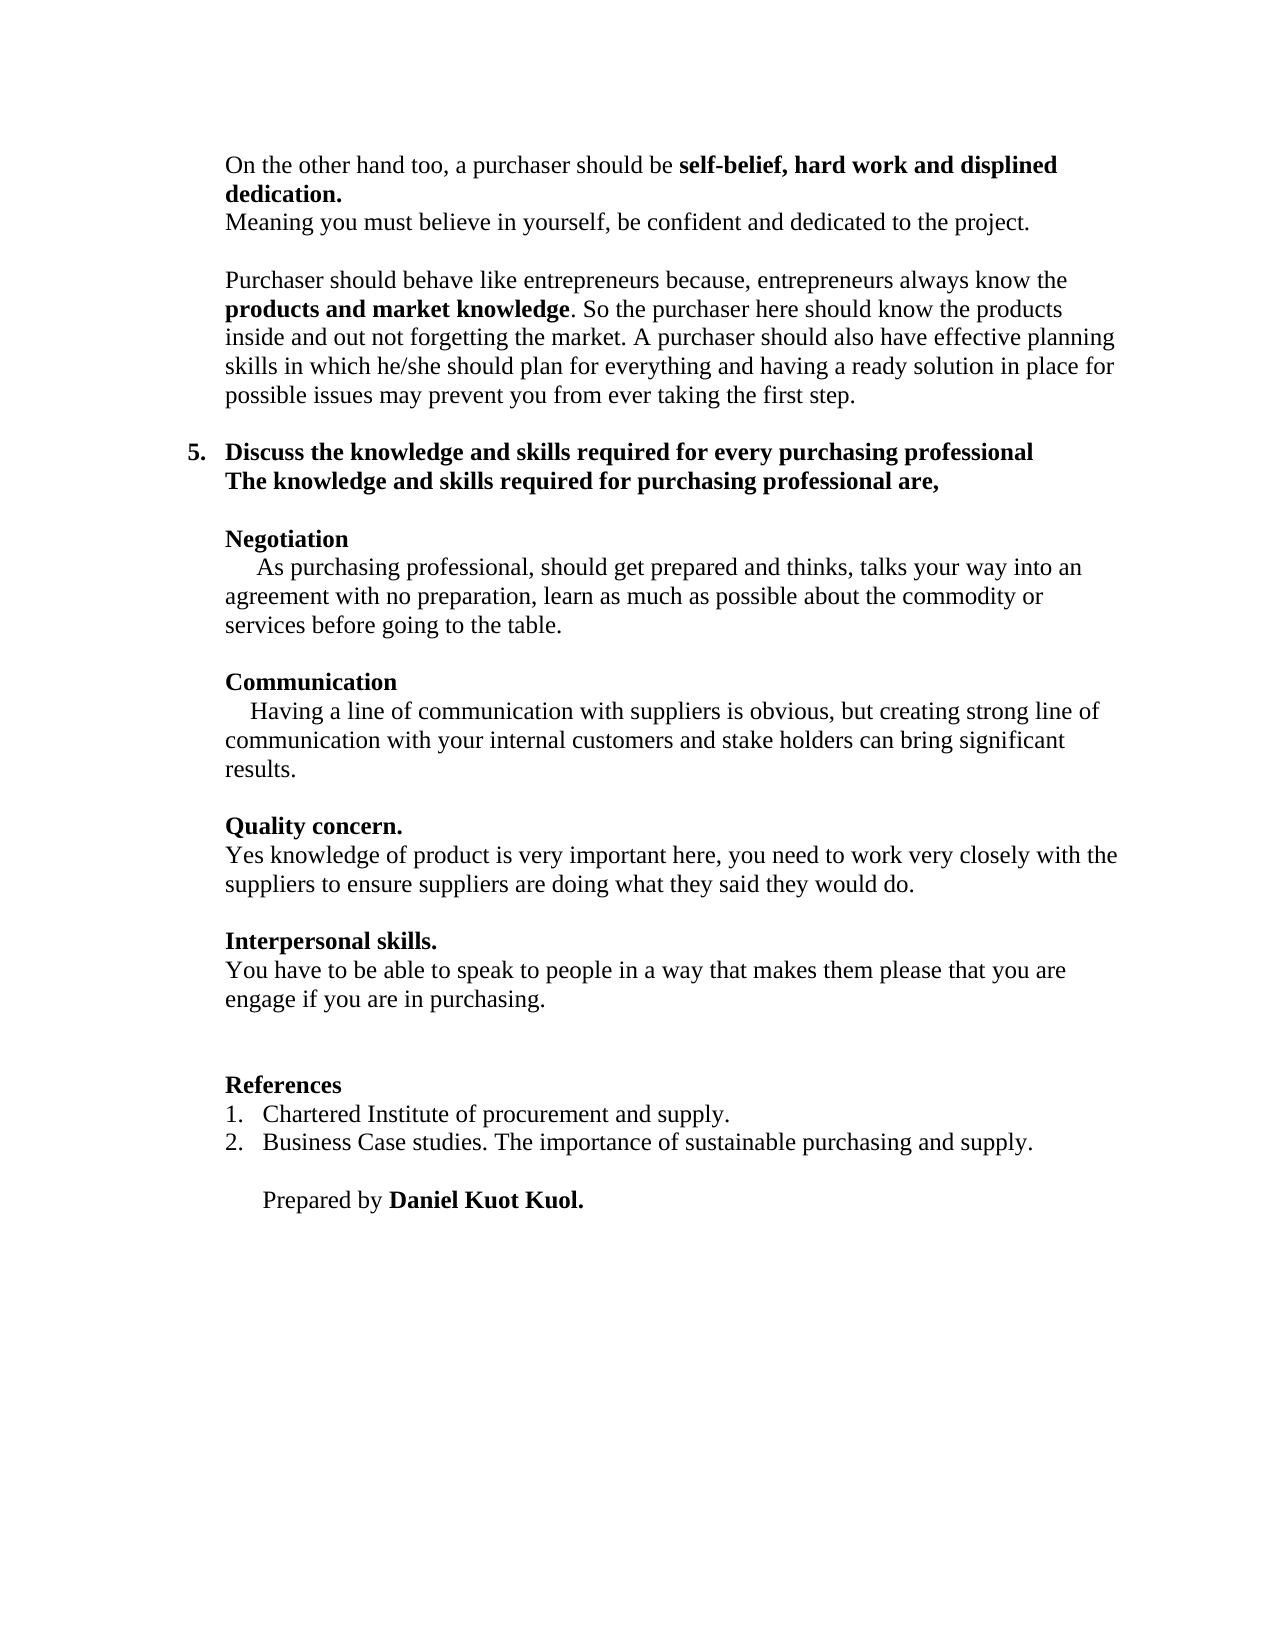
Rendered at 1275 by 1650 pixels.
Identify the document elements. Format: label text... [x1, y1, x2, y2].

list Chartered Institute of procurement and supply. [225, 1099, 1125, 1127]
text You have to be able to speak to people in a way that makes them please that you are engage if you are in purchasing. [225, 955, 1125, 1012]
text The knowledge and skills required for purchasing professional are, [225, 466, 1125, 495]
text Interpersonal skills. [225, 926, 1125, 955]
text Meaning you must believe in yourself, be confident and dedicated to the project. [225, 207, 1125, 236]
text References [225, 1070, 1125, 1099]
text Quality concern. [225, 811, 1125, 840]
text Having a line of communication with suppliers is obvious, but creating strong line of communication with your internal customers and stake holders can bring significant results. [225, 696, 1125, 782]
text On the other hand too, a purchaser should be self-belief, hard work and displined dedication. [225, 150, 1125, 207]
text Purchaser should behave like entrepreneurs because, entrepreneurs always know the products and market knowledge. So the purchaser here should know the products inside and out not forgetting the market. A purchaser should also have effective planning skills in which he/she should plan for everything and having a ready solution in place for possible issues may prevent you from ever taking the first step. [225, 265, 1125, 409]
text Yes knowledge of product is very important here, you need to work very closely with the suppliers to ensure suppliers are doing what they said they would do. [225, 840, 1125, 897]
list Discuss the knowledge and skills required for every purchasing professional [187, 437, 1125, 466]
text Prepared by Daniel Kuot Kuol. [262, 1185, 1125, 1214]
text Negotiation [225, 524, 1125, 552]
list Business Case studies. The importance of sustainable purchasing and supply. [225, 1127, 1125, 1156]
text As purchasing professional, should get prepared and thinks, talks your way into an agreement with no preparation, learn as much as possible about the commodity or services before going to the table. [225, 552, 1125, 639]
text Communication [225, 667, 1125, 696]
